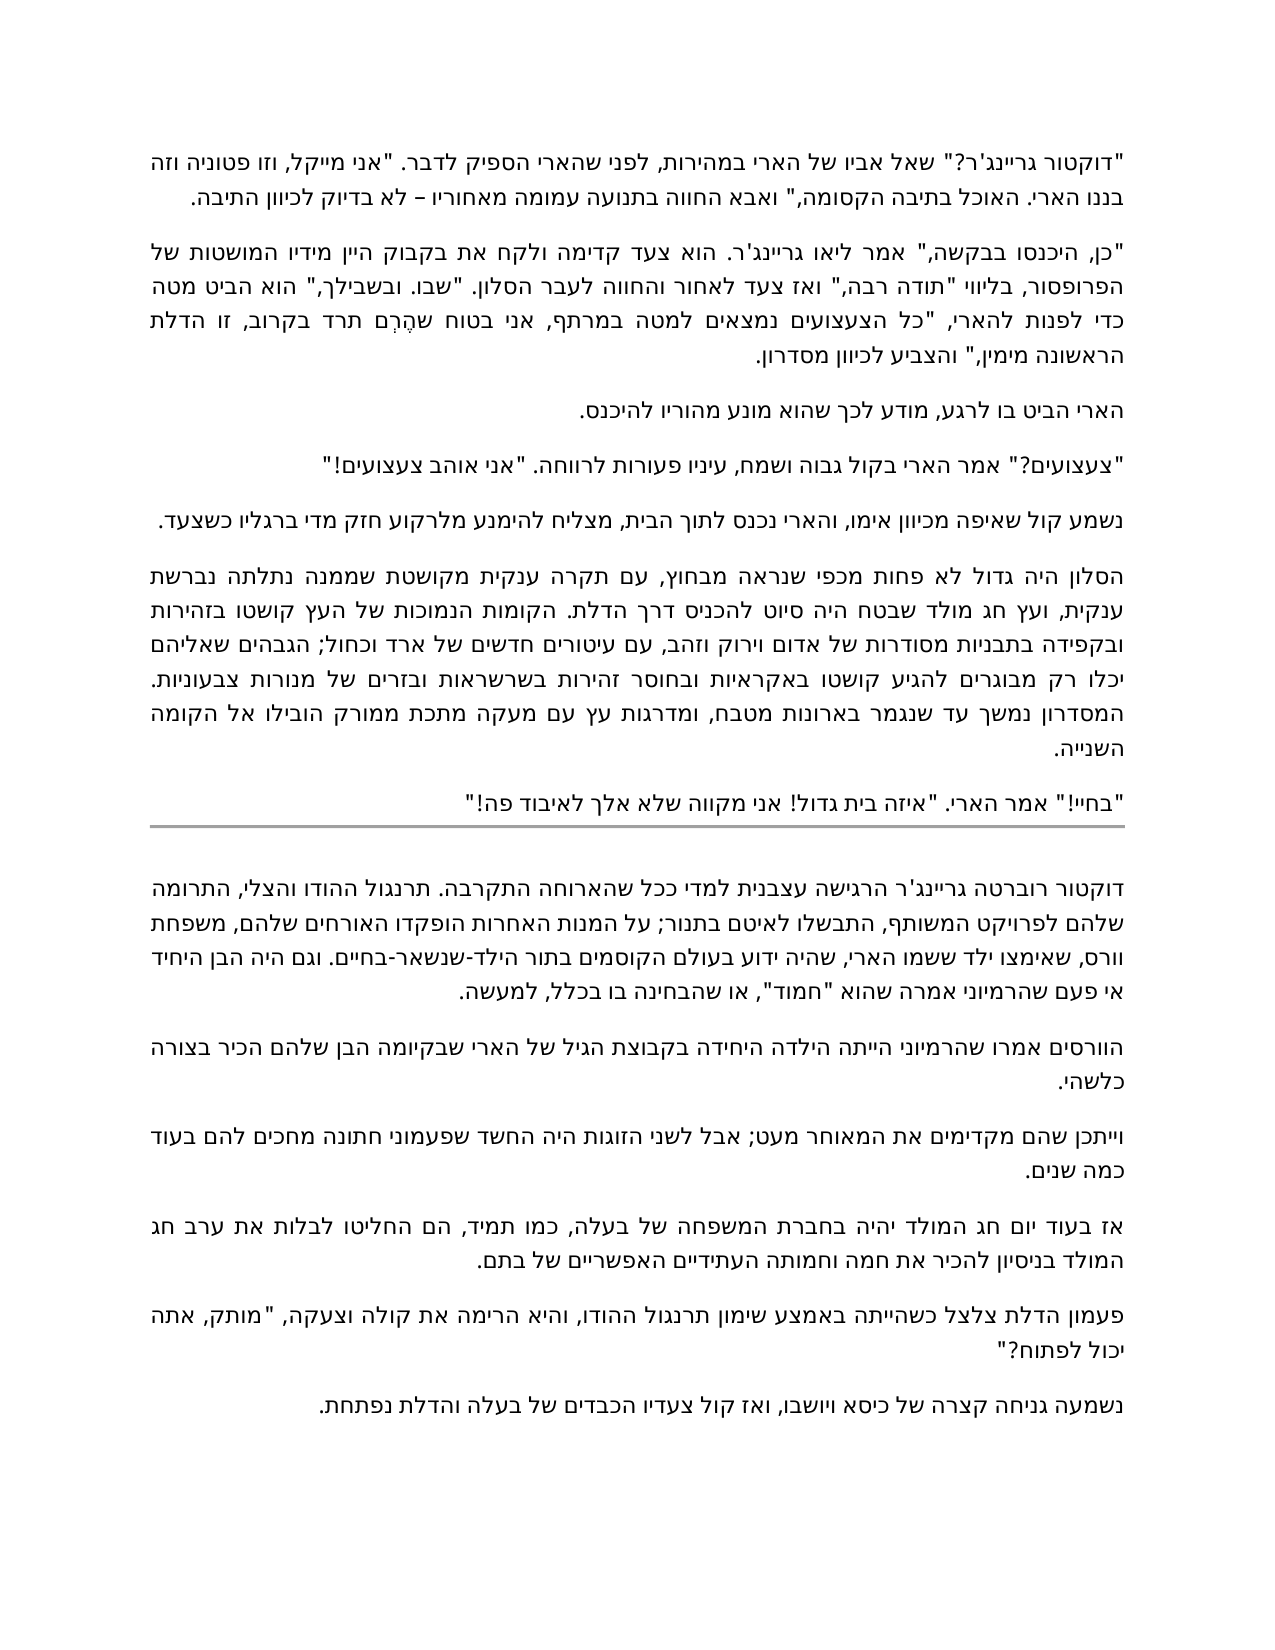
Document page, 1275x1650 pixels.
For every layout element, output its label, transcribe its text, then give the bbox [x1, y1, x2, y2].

text "צעצועים?" אמר הארי בקול גבוה ושמח, עיניו פעורות לרווחה. "אני אוהב צעצועים!" [150, 453, 1125, 483]
text הסלון היה גדול לא פחות מכפי שנראה מבחוץ, עם תקרה ענקית מקושטת שממנה נתלתה נברשת ענקית, ועץ חג מולד שבטח היה סיוט להכניס דרך הדלת. הקומות הנמוכות של העץ קושטו בזהירות ובקפידה בתבניות מסודרות של אדום וירוק וזהב, עם עיטורים חדשים של ארד וכחול; הגבהים שאליהם יכלו רק מבוגרים להגיע קושטו באקראיות ובחוסר זהירות בשרשראות ובזרים של מנורות צבעוניות. המסדרון נמשך עד שנגמר בארונות מטבח, ומדרגות עץ עם מעקה מתכת ממורק הובילו אל הקומה השנייה. [150, 563, 1125, 765]
text הוורסים אמרו שהרמיוני הייתה הילדה היחידה בקבוצת הגיל של הארי שבקיומה הבן שלהם הכיר בצורה כלשהי. [150, 1034, 1125, 1099]
text "כן, היכנסו בבקשה," אמר ליאו גריינג'ר. הוא צעד קדימה ולקח את בקבוק היין מידיו המושטות של הפרופסור, בליווי "תודה רבה," ואז צעד לאחור והחווה לעבר הסלון. "שבו. ובשבילך," הוא הביט מטה כדי לפנות להארי, "כל הצעצועים נמצאים למטה במרתף, אני בטוח שהֶרְם תרד בקרוב, זו הדלת הראשונה מימין," והצביע לכיוון מסדרון. [150, 239, 1125, 373]
text נשמעה גניחה קצרה של כיסא ויושבו, ואז קול צעדיו הכבדים של בעלה והדלת נפתחת. [150, 1393, 1125, 1423]
text וייתכן שהם מקדימים את המאוחר מעט; אבל לשני הזוגות היה החשד שפעמוני חתונה מחכים להם בעוד כמה שנים. [150, 1124, 1125, 1188]
text הארי הביט בו לרגע, מודע לכך שהוא מונע מהוריו להיכנס. [150, 398, 1125, 428]
text פעמון הדלת צלצל כשהייתה באמצע שימון תרנגול ההודו, והיא הרימה את קולה וצעקה, "מותק, אתה יכול לפתוח?" [150, 1303, 1125, 1367]
text אז בעוד יום חג המולד יהיה בחברת המשפחה של בעלה, כמו תמיד, הם החליטו לבלות את ערב חג המולד בניסיון להכיר את חמה וחמותה העתידיים האפשריים של בתם. [150, 1213, 1125, 1278]
text "בחיי!" אמר הארי. "איזה בית גדול! אני מקווה שלא אלך לאיבוד פה!" [150, 791, 1125, 821]
text דוקטור רוברטה גריינג'ר הרגישה עצבנית למדי ככל שהארוחה התקרבה. תרנגול ההודו והצלי, התרומה שלהם לפרויקט המשותף, התבשלו לאיטם בתנור; על המנות האחרות הופקדו האורחים שלהם, משפחת וורס, שאימצו ילד ששמו הארי, שהיה ידוע בעולם הקוסמים בתור הילד-שנשאר-בחיים. וגם היה הבן היחיד אי פעם שהרמיוני אמרה שהוא "חמוד", או שהבחינה בו בכלל, למעשה. [150, 876, 1125, 1009]
text "דוקטור גריינג'ר?" שאל אביו של הארי במהירות, לפני שהארי הספיק לדבר. "אני מייקל, וזו פטוניה וזה בננו הארי. האוכל בתיבה הקסומה," ואבא החווה בתנועה עמומה מאחוריו – לא בדיוק לכיוון התיבה. [150, 150, 1125, 214]
text נשמע קול שאיפה מכיוון אימו, והארי נכנס לתוך הבית, מצליח להימנע מלרקוע חזק מדי ברגליו כשצעד. [150, 508, 1125, 538]
